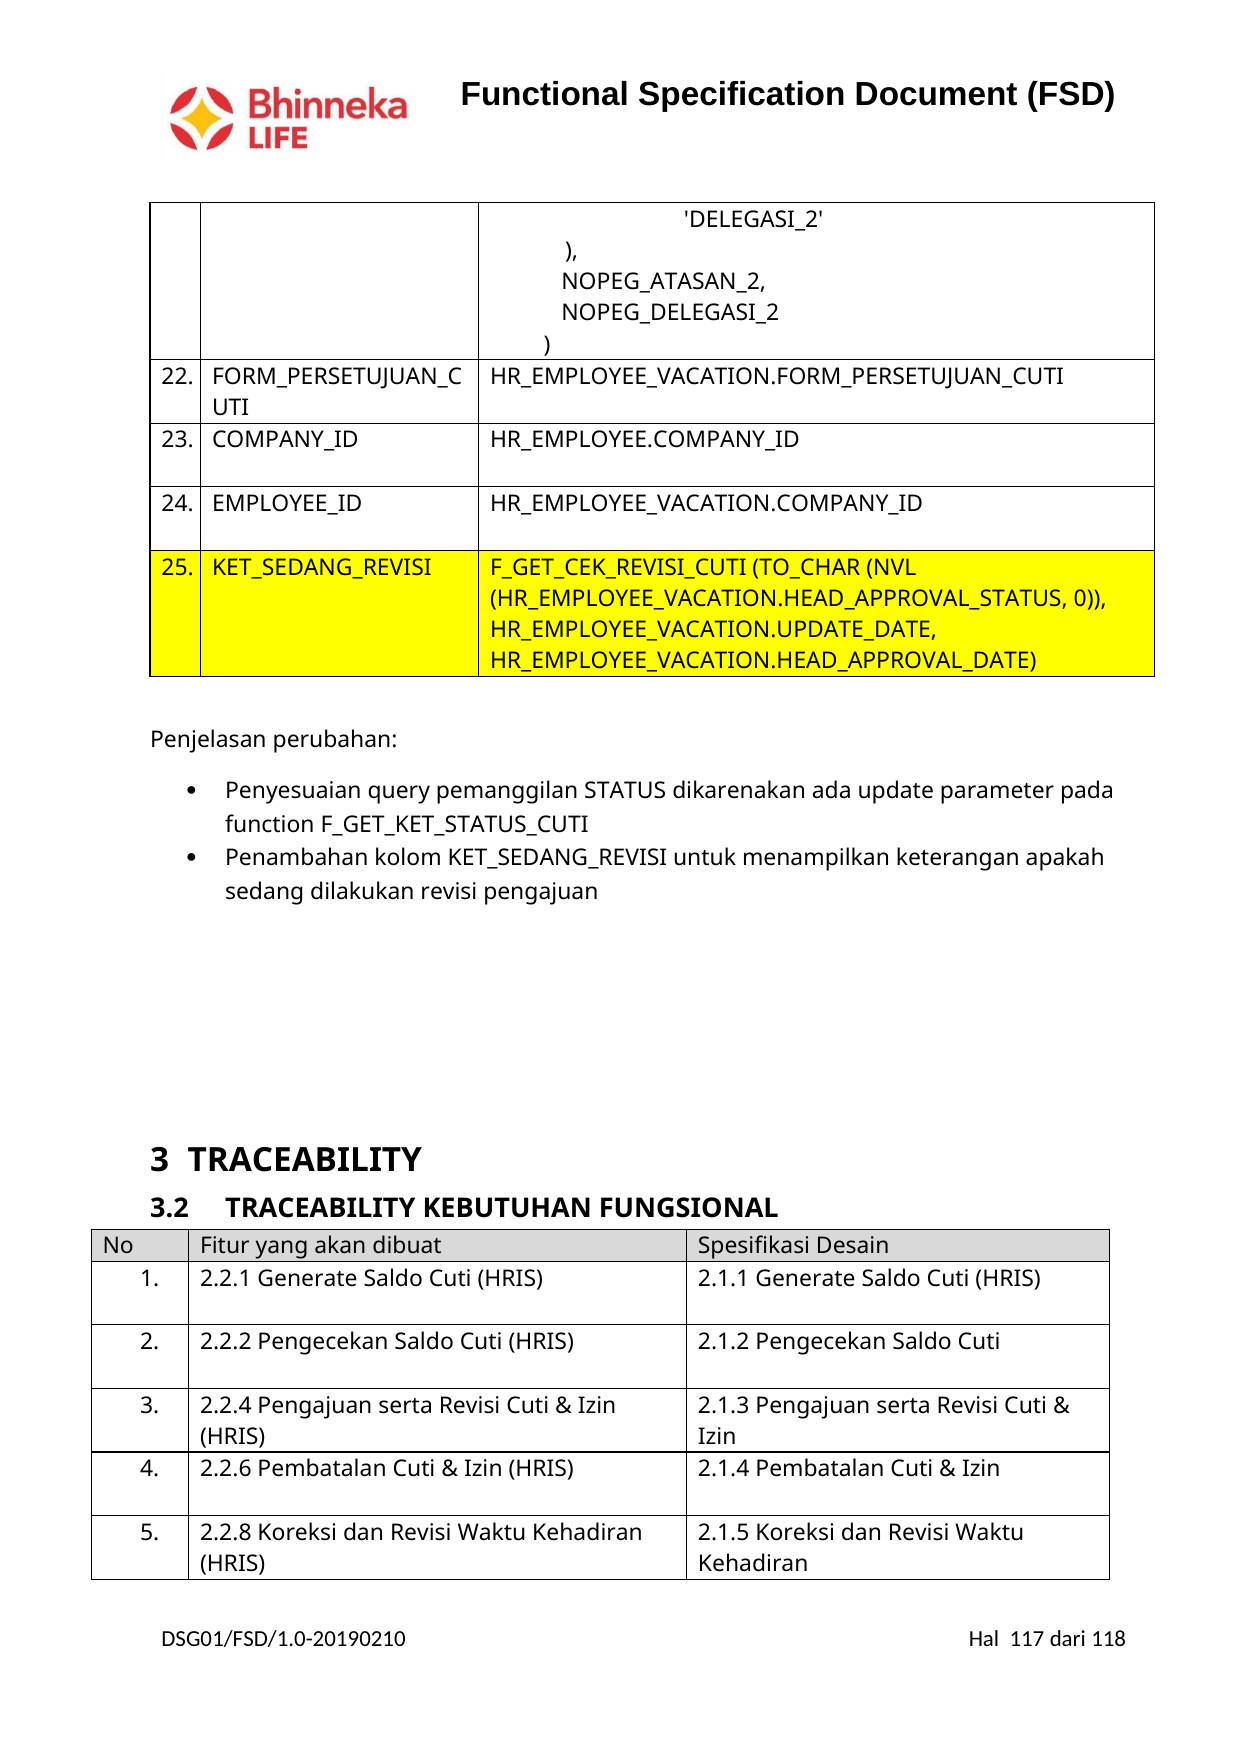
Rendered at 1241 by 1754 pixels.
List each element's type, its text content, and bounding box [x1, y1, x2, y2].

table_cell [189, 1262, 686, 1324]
subtitle TRACEABILITY [150, 1136, 1137, 1181]
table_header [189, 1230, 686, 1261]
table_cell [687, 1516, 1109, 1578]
list Penyesuaian query pemanggilan STATUS dikarenakan ada update parameter pada function F_GET_KET_STATUS_CUTI [187, 774, 1137, 839]
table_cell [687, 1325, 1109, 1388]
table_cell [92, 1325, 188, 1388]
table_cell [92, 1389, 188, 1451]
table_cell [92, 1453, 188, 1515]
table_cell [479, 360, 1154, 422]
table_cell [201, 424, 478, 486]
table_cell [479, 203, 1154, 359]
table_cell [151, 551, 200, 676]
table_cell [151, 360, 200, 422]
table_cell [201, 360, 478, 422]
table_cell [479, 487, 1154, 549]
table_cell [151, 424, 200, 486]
subtitle TRACEABILITY KEBUTUHAN FUNGSIONAL [150, 1189, 1137, 1226]
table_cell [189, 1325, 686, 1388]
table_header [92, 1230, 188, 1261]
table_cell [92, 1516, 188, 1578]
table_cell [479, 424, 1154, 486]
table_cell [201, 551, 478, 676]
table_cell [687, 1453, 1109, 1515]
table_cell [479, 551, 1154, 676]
picture [161, 73, 415, 162]
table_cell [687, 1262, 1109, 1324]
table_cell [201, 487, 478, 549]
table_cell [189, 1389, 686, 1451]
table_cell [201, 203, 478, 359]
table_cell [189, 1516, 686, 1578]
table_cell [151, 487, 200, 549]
list Penambahan kolom KET_SEDANG_REVISI untuk menampilkan keterangan apakah sedang dilakukan revisi pengajuan [187, 841, 1137, 906]
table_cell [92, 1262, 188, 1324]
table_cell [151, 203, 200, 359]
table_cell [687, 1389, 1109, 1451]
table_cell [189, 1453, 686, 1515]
text Penjelasan perubahan: [150, 723, 1137, 755]
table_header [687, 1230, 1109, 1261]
